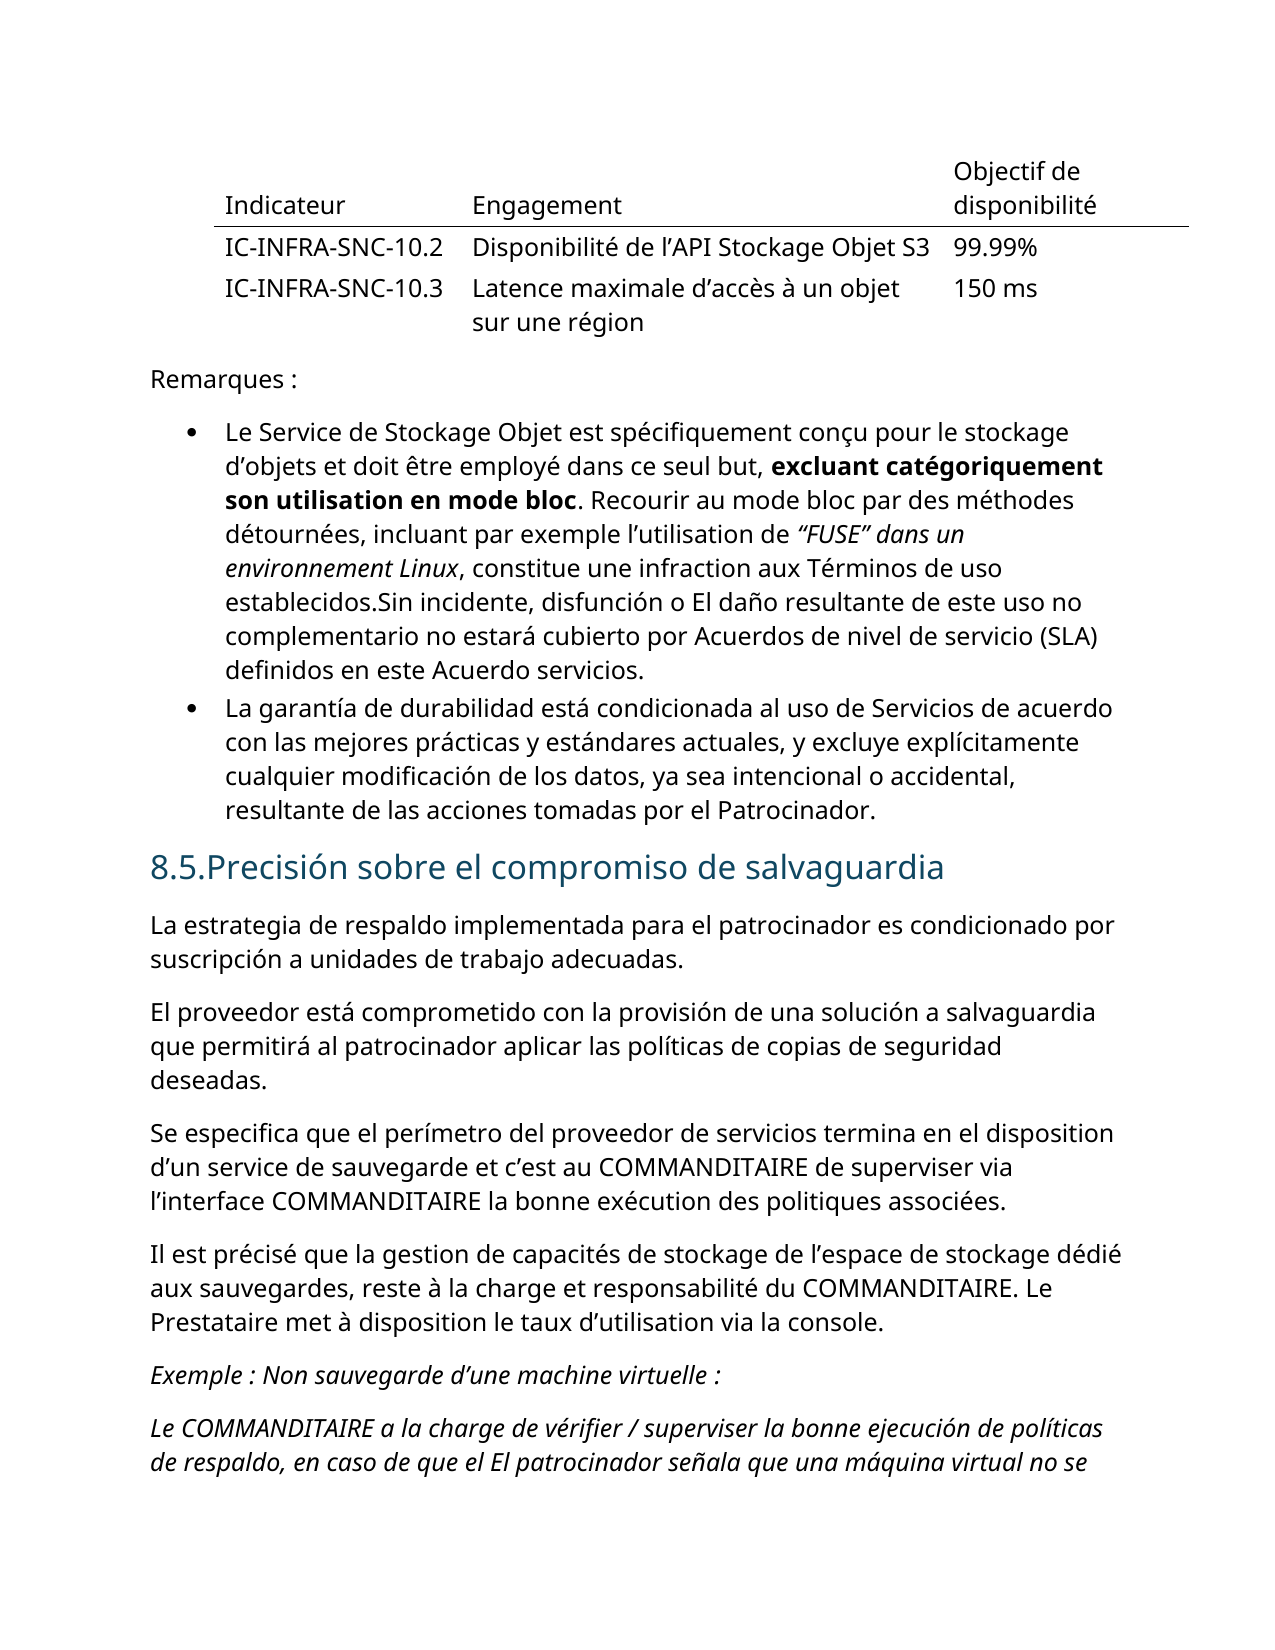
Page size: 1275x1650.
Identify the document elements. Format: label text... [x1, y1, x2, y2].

list La garantía de durabilidad está condicionada al uso de Servicios de acuerdo con las mejores prácticas y estándares actuales, y excluye explícitamente cualquier modificación de los datos, ya sea intencional o accidental, resultante de las acciones tomadas por el Patrocinador. [187, 691, 1125, 827]
text El proveedor está comprometido con la provisión de una solución a salvaguardia que permitirá al patrocinador aplicar las políticas de copias de seguridad deseadas. [150, 994, 1125, 1097]
text Exemple : Non sauvegarde d’une machine virtuelle : [150, 1357, 1125, 1391]
text La estrategia de respaldo implementada para el patrocinador es condicionado por suscripción a unidades de trabajo adecuadas. [150, 908, 1125, 976]
table_cell Disponibilité de l’API Stockage Objet S3 [461, 227, 942, 267]
text Remarques : [150, 362, 1125, 396]
subtitle 8.5.Precisión sobre el compromiso de salvaguardia [150, 843, 1125, 889]
table_cell 99.99% [942, 227, 1189, 267]
table_cell IC-INFRA-SNC-10.3 [214, 267, 461, 343]
table_cell IC-INFRA-SNC-10.2 [214, 227, 461, 267]
list Le Service de Stockage Objet est spécifiquement conçu pour le stockage d’objets et doit être employé dans ce seul but, excluant catégoriquement son utilisation en mode bloc. Recourir au mode bloc par des méthodes détournées, incluant par exemple l’utilisation de “FUSE” dans un environnement Linux, constitue une infraction aux Términos de uso establecidos.Sin incidente, disfunción o El daño resultante de este uso no complementario no estará cubierto por Acuerdos de nivel de servicio (SLA) definidos en este Acuerdo servicios. [187, 414, 1125, 687]
table_header Indicateur [214, 150, 461, 226]
text Se especifica que el perímetro del proveedor de servicios termina en el disposition d’un service de sauvegarde et c’est au COMMANDITAIRE de superviser via l’interface COMMANDITAIRE la bonne exécution des politiques associées. [150, 1116, 1125, 1218]
table_cell Latence maximale d’accès à un objet sur une région [461, 267, 942, 343]
table_header Objectif de disponibilité [942, 150, 1189, 226]
table_cell 150 ms [942, 267, 1189, 343]
table_header Engagement [461, 150, 942, 226]
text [150, 1410, 1125, 1478]
text Il est précisé que la gestion de capacités de stockage de l’espace de stockage dédié aux sauvegardes, reste à la charge et responsabilité du COMMANDITAIRE. Le Prestataire met à disposition le taux d’utilisation via la console. [150, 1236, 1125, 1339]
